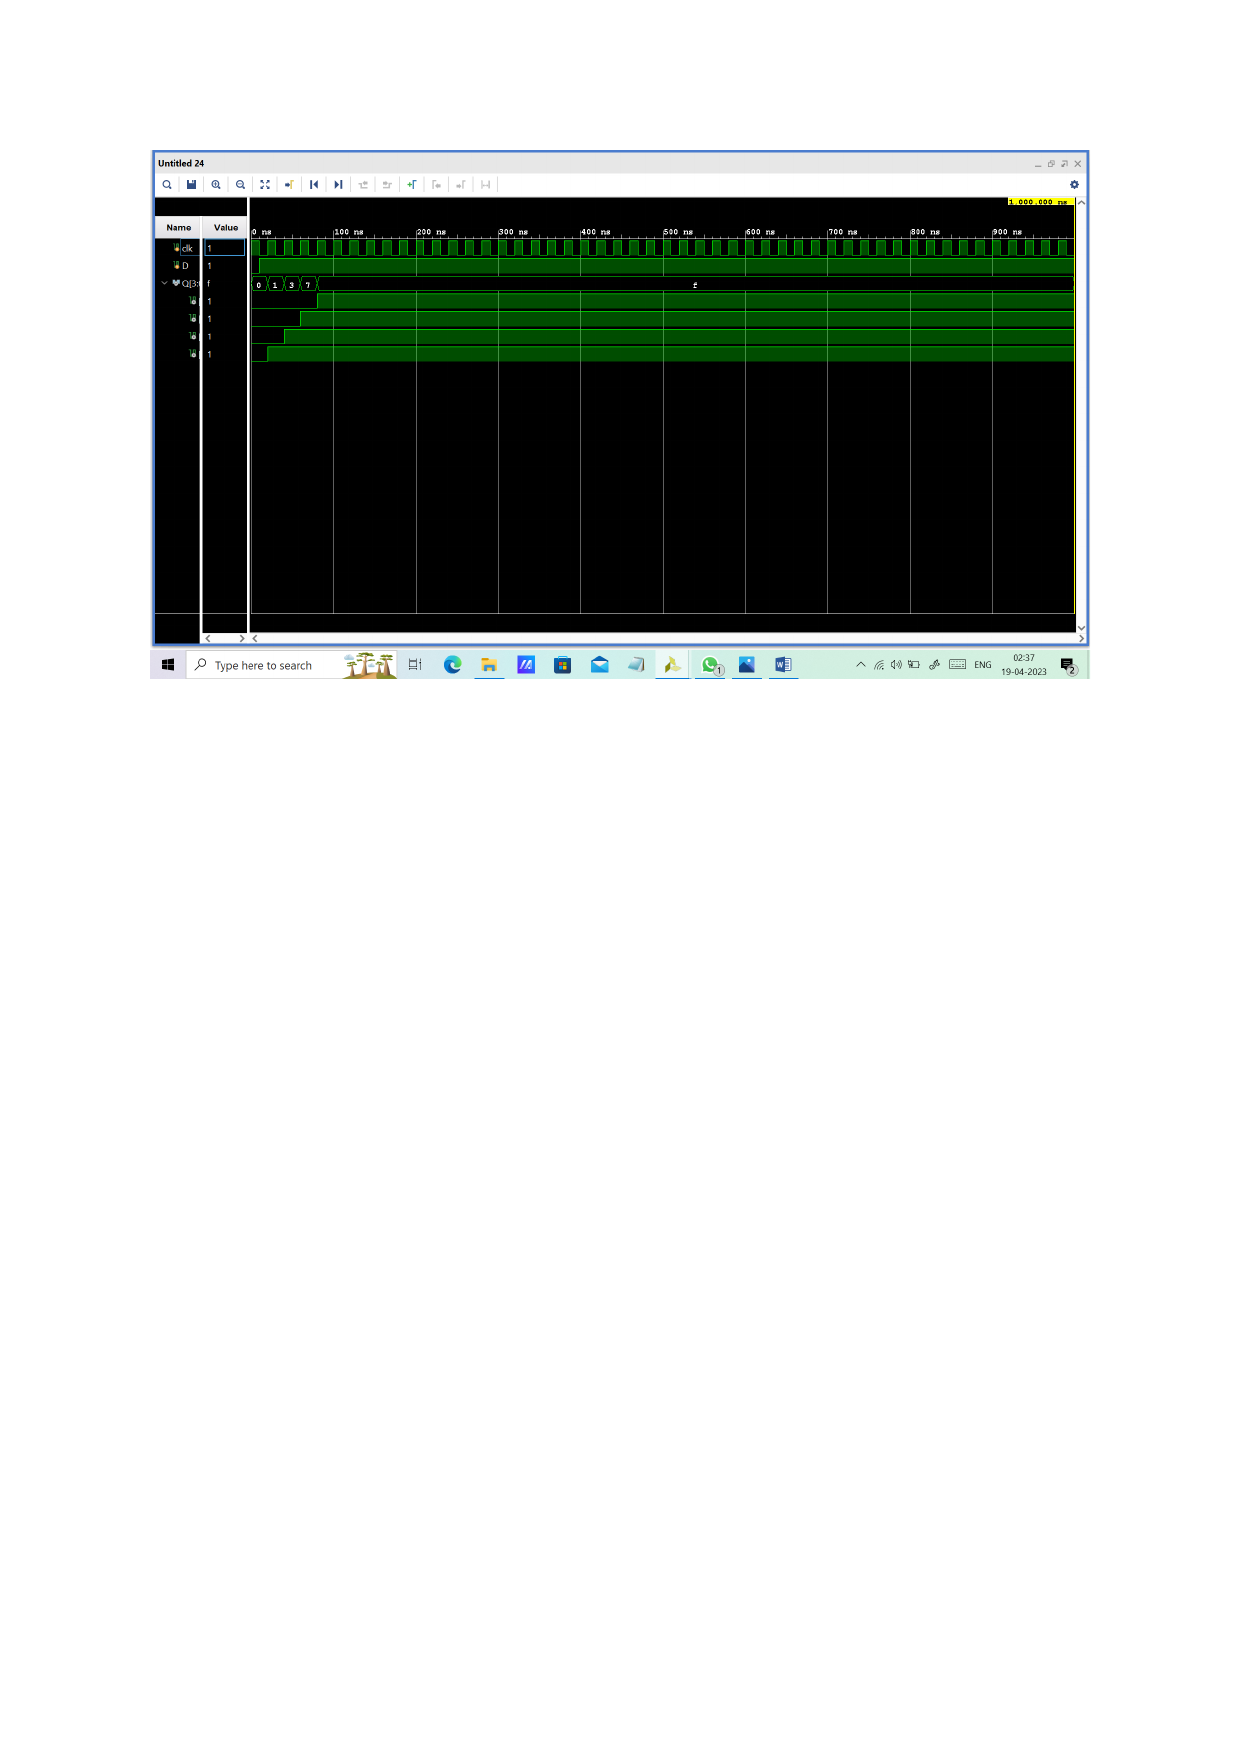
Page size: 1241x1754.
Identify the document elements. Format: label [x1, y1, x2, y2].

picture [150, 150, 1091, 679]
